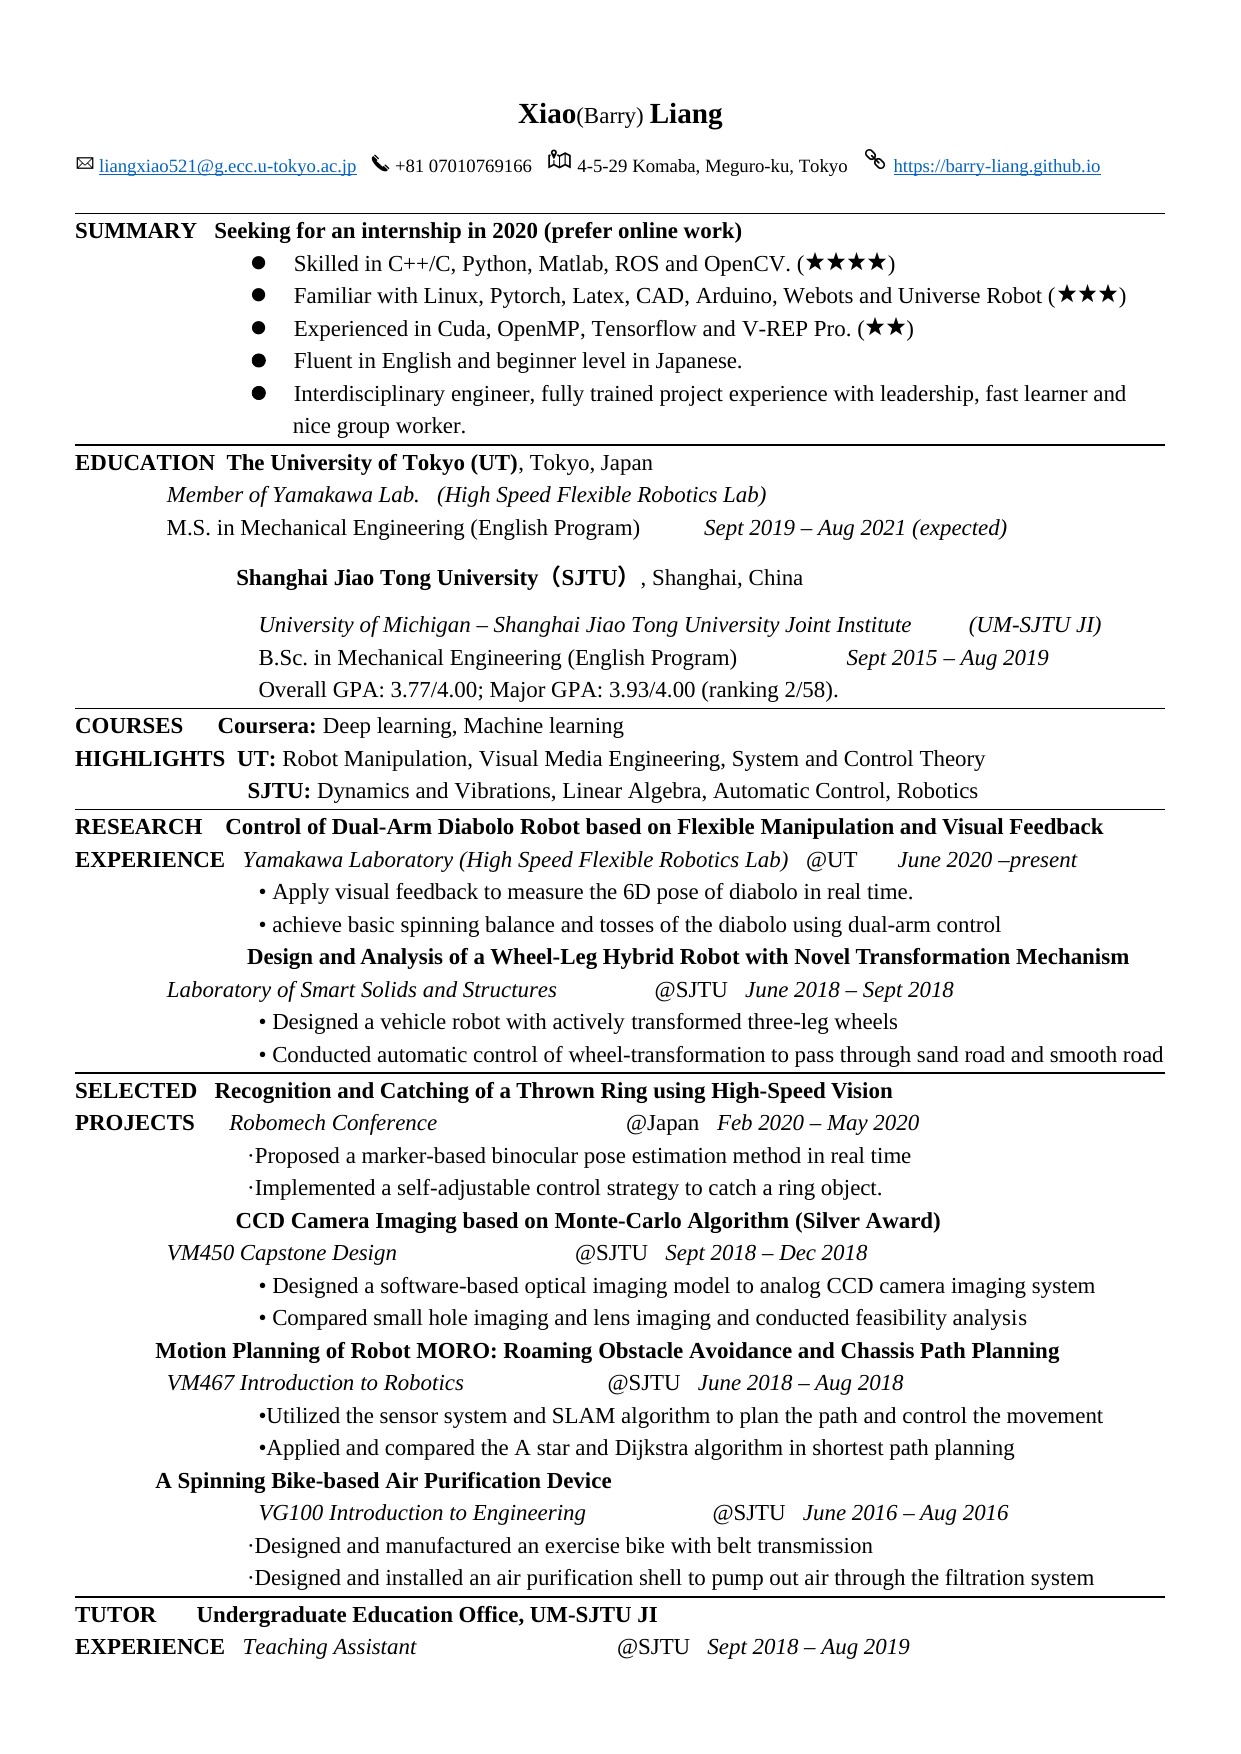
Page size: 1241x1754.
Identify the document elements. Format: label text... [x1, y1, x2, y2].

text CCD Camera Imaging based on Monte-Carlo Algorithm (Silver Award) [75, 1204, 1165, 1236]
text Overall GPA: 3.77/4.00; Major GPA: 3.93/4.00 (ranking 2/58). [75, 673, 1165, 708]
list Fluent in English and beginner level in Japanese. [250, 344, 1165, 377]
text Motion Planning of Robot MORO: Roaming Obstacle Avoidance and Chassis Path Planning [75, 1334, 1165, 1366]
picture [370, 153, 390, 173]
text ·Implemented a self-adjustable control strategy to catch a ring object. [75, 1171, 1165, 1204]
text ·Designed and installed an air purification shell to pump out air through the filtration system [75, 1561, 1165, 1596]
list Familiar with Linux, Pytorch, Latex, CAD, Arduino, Webots and Universe Robot () [250, 279, 1165, 312]
picture [861, 145, 889, 173]
picture [75, 153, 95, 173]
text M.S. in Mechanical Engineering (English Program) Sept 2019 – Aug 2021 (expected) [75, 511, 1165, 543]
text COURSES Coursera: Deep learning, Machine learning [75, 709, 1165, 742]
list Skilled in C++/C, Python, Matlab, ROS and OpenCV. () [250, 247, 1165, 279]
text liangxiao521@g.ecc.u-tokyo.ac.jp +81 07010769166 4-5-29 Komaba, Meguro-ku, Tokyo https://barry-liang.github.io [75, 146, 1165, 213]
picture [1056, 283, 1119, 304]
text • Conducted automatic control of wheel-transformation to pass through sand road and smooth road [75, 1038, 1165, 1072]
text RESEARCH Control of Dual-Arm Diabolo Robot based on Flexible Manipulation and Visual Feedback [75, 810, 1165, 843]
text University of Michigan – Shanghai Jiao Tong University Joint Institute (UM-SJTU JI) [75, 608, 1165, 641]
text EDUCATION The University of Tokyo (UT), Tokyo, Japan [75, 446, 1165, 478]
text Laboratory of Smart Solids and Structures @SJTU June 2018 – Sept 2018 [75, 973, 1165, 1005]
text PROJECTS Robomech Conference @Japan Feb 2020 – May 2020 [75, 1106, 1165, 1139]
text • achieve basic spinning balance and tosses of the diabolo using dual-arm control [75, 908, 1165, 940]
text VM450 Capstone Design @SJTU Sept 2018 – Dec 2018 [75, 1236, 1165, 1269]
text Shanghai Jiao Tong University（SJTU）, Shanghai, China [75, 543, 1165, 608]
picture [546, 145, 573, 173]
text EXPERIENCE Teaching Assistant @SJTU Sept 2018 – Aug 2019 [75, 1630, 1165, 1663]
text • Compared small hole imaging and lens imaging and conducted feasibility analysis [75, 1301, 1165, 1334]
picture [804, 250, 888, 272]
text • Designed a software-based optical imaging model to analog CCD camera imaging system [75, 1269, 1165, 1301]
text A Spinning Bike-based Air Purification Device [75, 1464, 1165, 1496]
text HIGHLIGHTS UT: Robot Manipulation, Visual Media Engineering, System and Control Theory [75, 742, 1165, 774]
text TUTOR Undergraduate Education Office, UM-SJTU JI [75, 1598, 1165, 1630]
text SELECTED Recognition and Catching of a Thrown Ring using High-Speed Vision [75, 1074, 1165, 1106]
text •Utilized the sensor system and SLAM algorithm to plan the path and control the movement [75, 1399, 1165, 1431]
picture [864, 315, 907, 337]
text SUMMARY Seeking for an internship in 2020 (prefer online work) [75, 214, 1165, 247]
text ·Proposed a marker-based binocular pose estimation method in real time [75, 1139, 1165, 1171]
text •Applied and compared the A star and Dijkstra algorithm in shortest path planning [75, 1431, 1165, 1464]
text B.Sc. in Mechanical Engineering (English Program) Sept 2015 – Aug 2019 [75, 641, 1165, 673]
text EXPERIENCE Yamakawa Laboratory (High Speed Flexible Robotics Lab) @UT June 2020 –present [75, 843, 1165, 875]
text Xiao(Barry) Liang [75, 81, 1165, 146]
text • Apply visual feedback to measure the 6D pose of diabolo in real time. [75, 875, 1165, 908]
text nice group worker. [75, 409, 1165, 444]
text Design and Analysis of a Wheel-Leg Hybrid Robot with Novel Transformation Mechanism [75, 940, 1165, 973]
list Interdisciplinary engineer, fully trained project experience with leadership, fast learner and [250, 377, 1165, 409]
text VG100 Introduction to Engineering @SJTU June 2016 – Aug 2016 [75, 1496, 1165, 1529]
text Member of Yamakawa Lab. (High Speed Flexible Robotics Lab) [75, 478, 1165, 511]
text • Designed a vehicle robot with actively transformed three-leg wheels [75, 1005, 1165, 1038]
text SJTU: Dynamics and Vibrations, Linear Algebra, Automatic Control, Robotics [75, 774, 1165, 809]
text VM467 Introduction to Robotics @SJTU June 2018 – Aug 2018 [75, 1366, 1165, 1399]
list Experienced in Cuda, OpenMP, Tensorflow and V-REP Pro. () [250, 312, 1165, 344]
text ·Designed and manufactured an exercise bike with belt transmission [75, 1529, 1165, 1561]
